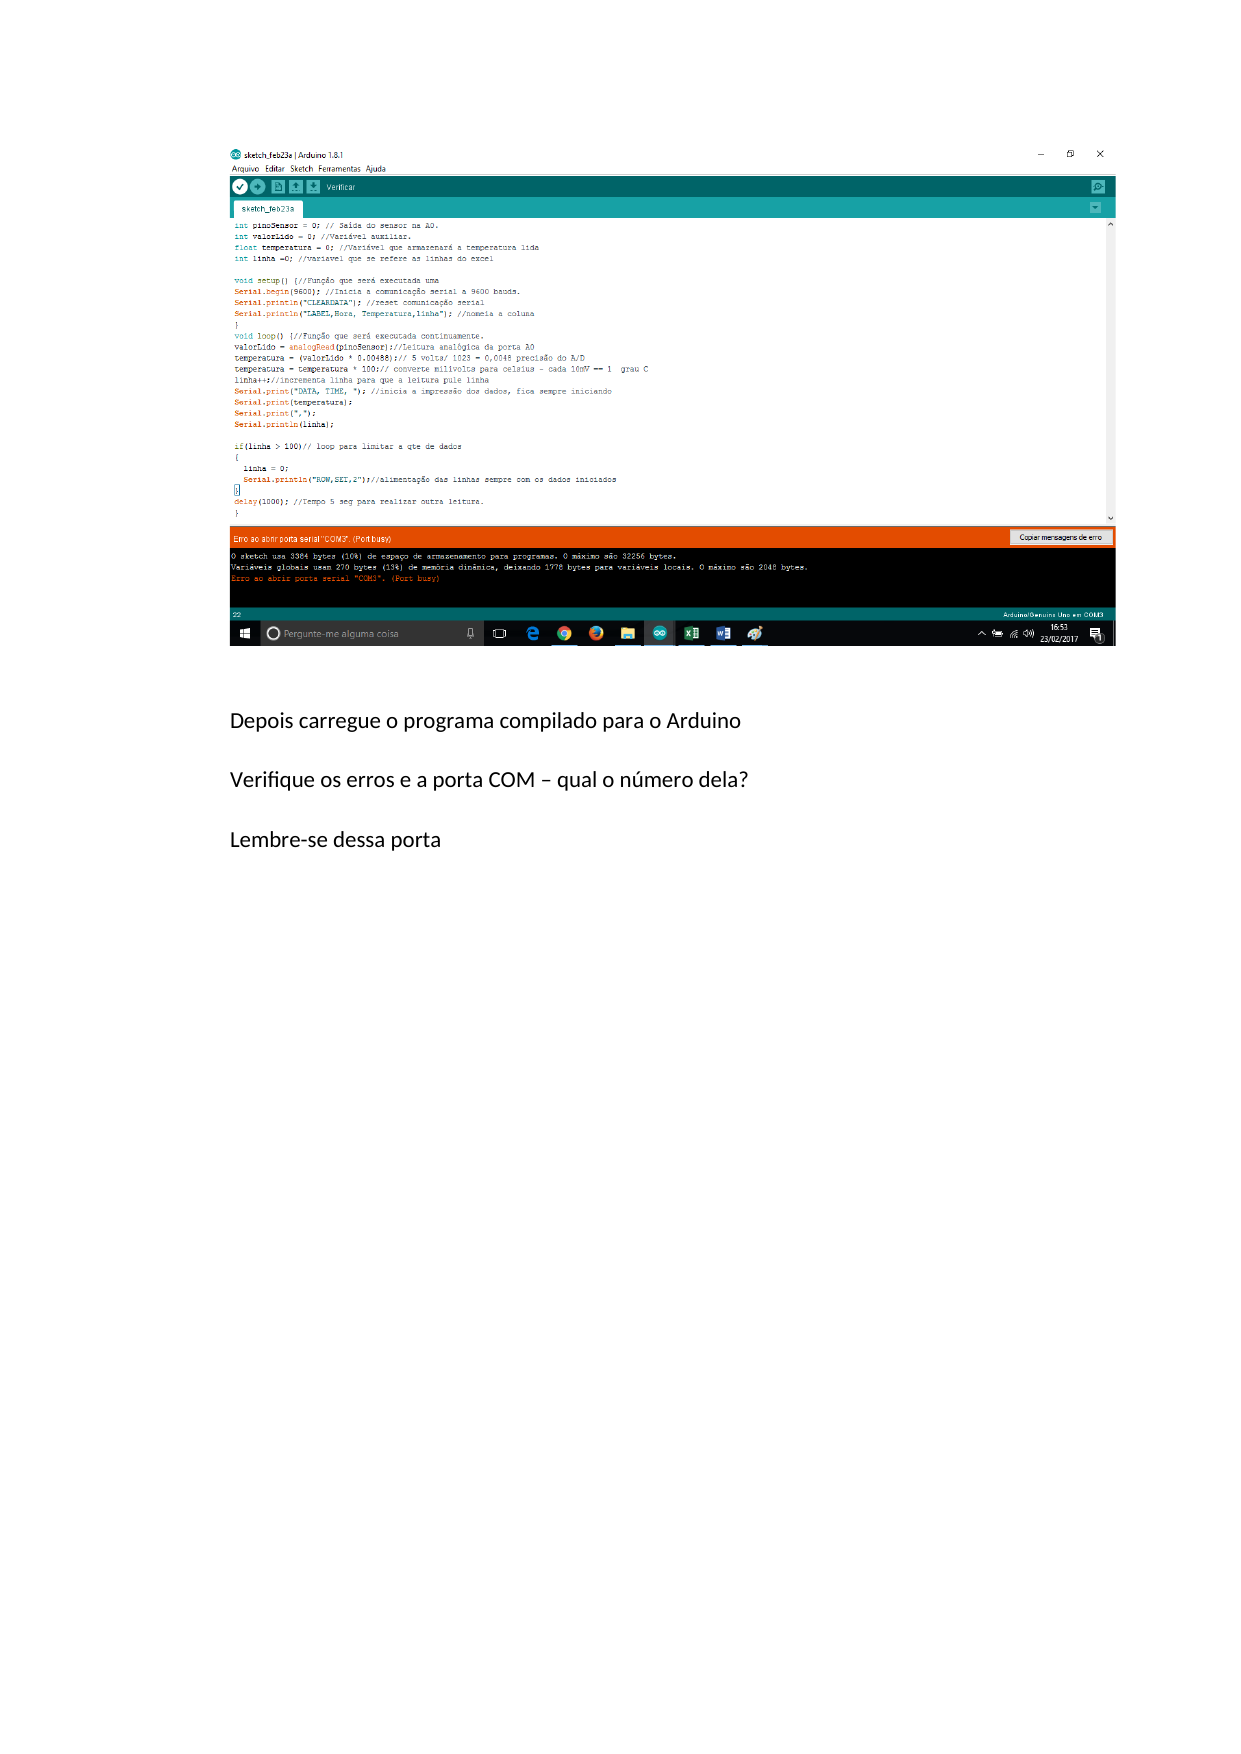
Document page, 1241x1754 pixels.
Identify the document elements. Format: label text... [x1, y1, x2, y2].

text Depois carregue o programa compilado para o Arduino [177, 706, 1063, 734]
picture [229, 147, 1116, 646]
text Verifique os erros e a porta COM – qual o número dela? [177, 766, 1063, 793]
text Lembre-se dessa porta [177, 825, 1063, 853]
